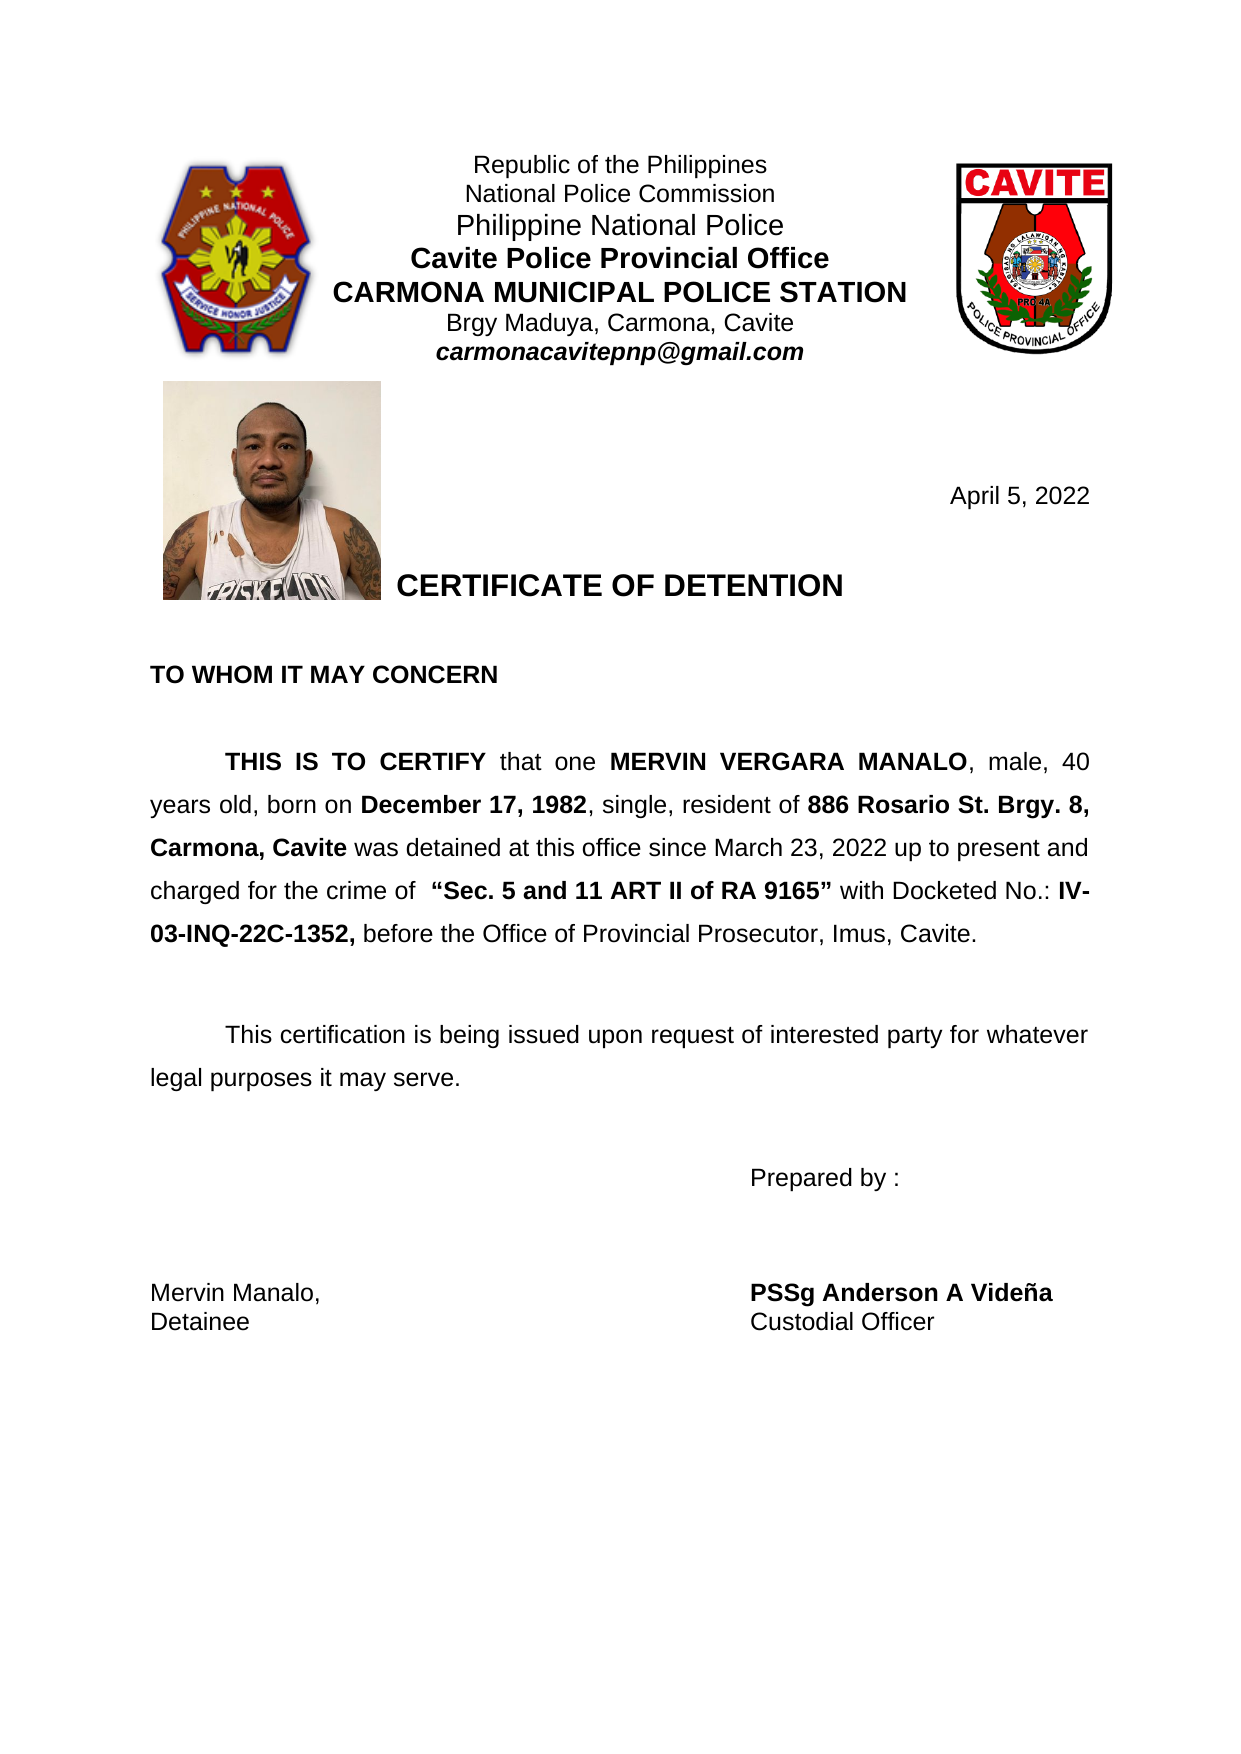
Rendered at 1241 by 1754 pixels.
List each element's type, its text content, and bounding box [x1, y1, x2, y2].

text National Police Commission [330, 179, 956, 207]
text April 5, 2022 [600, 481, 1090, 509]
text Detainee Custodial Officer [150, 1307, 1090, 1336]
text Philippine National Police [330, 207, 956, 241]
text Brgy Maduya, Carmona, Cavite [330, 308, 956, 337]
text THIS IS TO CERTIFY that one MERVIN VERGARA MANALO, male, 40 years old, born on December 17, 1982, single, resident of 886 Rosario St. Brgy. 8, Carmona, Cavite was detained at this office since March 23, 2022 up to present and charged for the crime of “Sec. 5 and 11 ART II of RA 9165” with Docketed No.: IV-03-INQ-22C-1352, before the Office of Provincial Prosecutor, Imus, Cavite. [150, 747, 1090, 948]
text TO WHOM IT MAY CONCERN [150, 660, 1090, 689]
text Cavite Police Provincial Office [330, 241, 956, 274]
text Mervin Manalo, PSSg Anderson A Videña [150, 1278, 1090, 1307]
picture [143, 148, 330, 371]
text CERTIFICATE OF DETENTION [150, 567, 1090, 603]
picture [956, 162, 1113, 355]
text Republic of the Philippines [330, 150, 1090, 179]
text This certification is being issued upon request of interested party for whatever legal purposes it may serve. [150, 1020, 1090, 1092]
text Prepared by : [675, 1163, 1090, 1221]
picture [163, 381, 381, 600]
text carmonacavitepnp@gmail.com [330, 337, 1090, 366]
text CARMONA MUNICIPAL POLICE STATION [330, 274, 956, 308]
